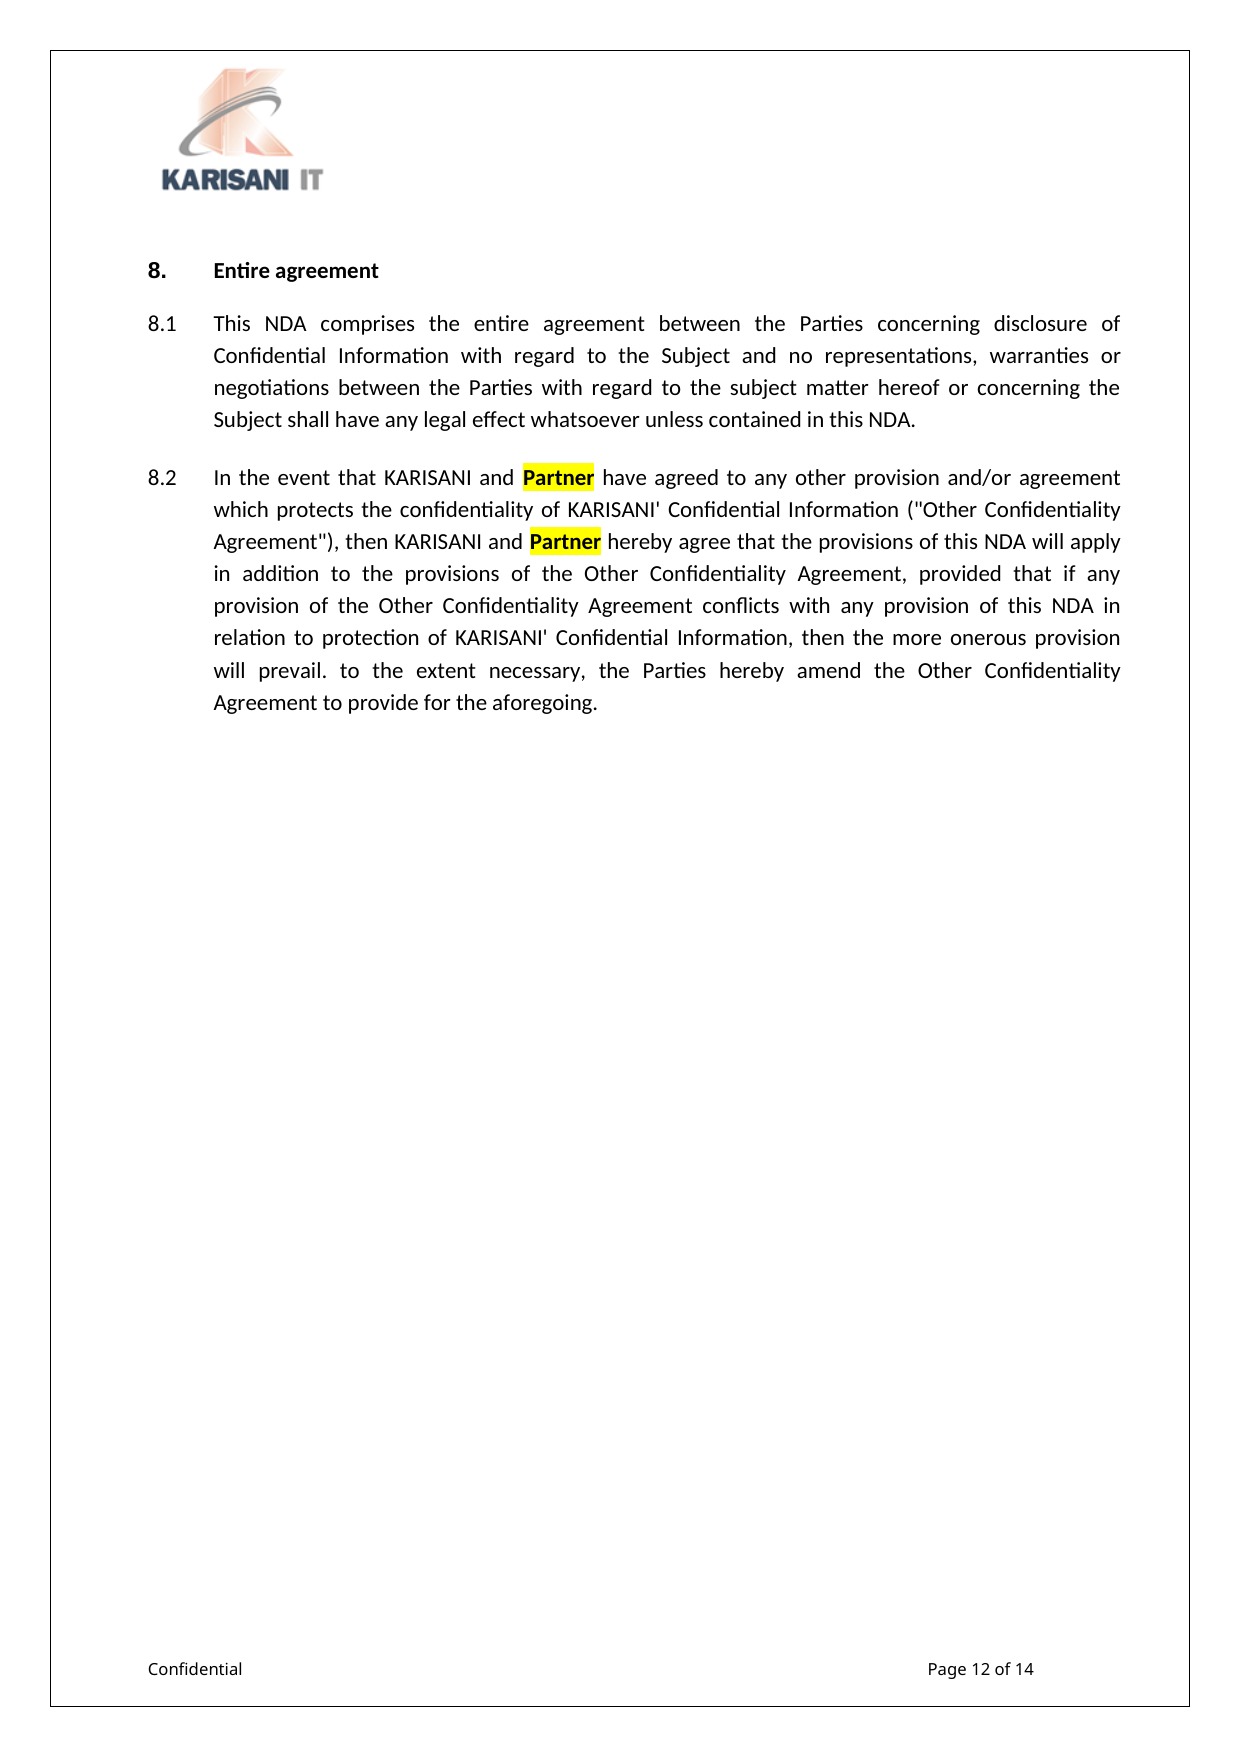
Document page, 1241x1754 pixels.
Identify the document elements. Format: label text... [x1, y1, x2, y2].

subtitle This NDA comprises the entire agreement between the Parties concerning disclosure of Confidential Information with regard to the Subject and no representations, warranties or negotiations between the Parties with regard to the subject matter hereof or concerning the Subject shall have any legal effect whatsoever unless contained in this NDA. [148, 309, 1122, 433]
list Entire agreement [148, 256, 1122, 284]
picture [147, 59, 334, 203]
list In the event that KARISANI and Partner have agreed to any other provision and/or agreement which protects the confidentiality of KARISANI' Confidential Information ("Other Confidentiality Agreement"), then KARISANI and Partner hereby agree that the provisions of this NDA will apply in addition to the provisions of the Other Confidentiality Agreement, provided that if any provision of the Other Confidentiality Agreement conflicts with any provision of this NDA in relation to protection of KARISANI' Confidential Information, then the more onerous provision will prevail. to the extent necessary, the Parties hereby amend the Other Confidentiality Agreement to provide for the aforegoing. [148, 463, 1122, 716]
